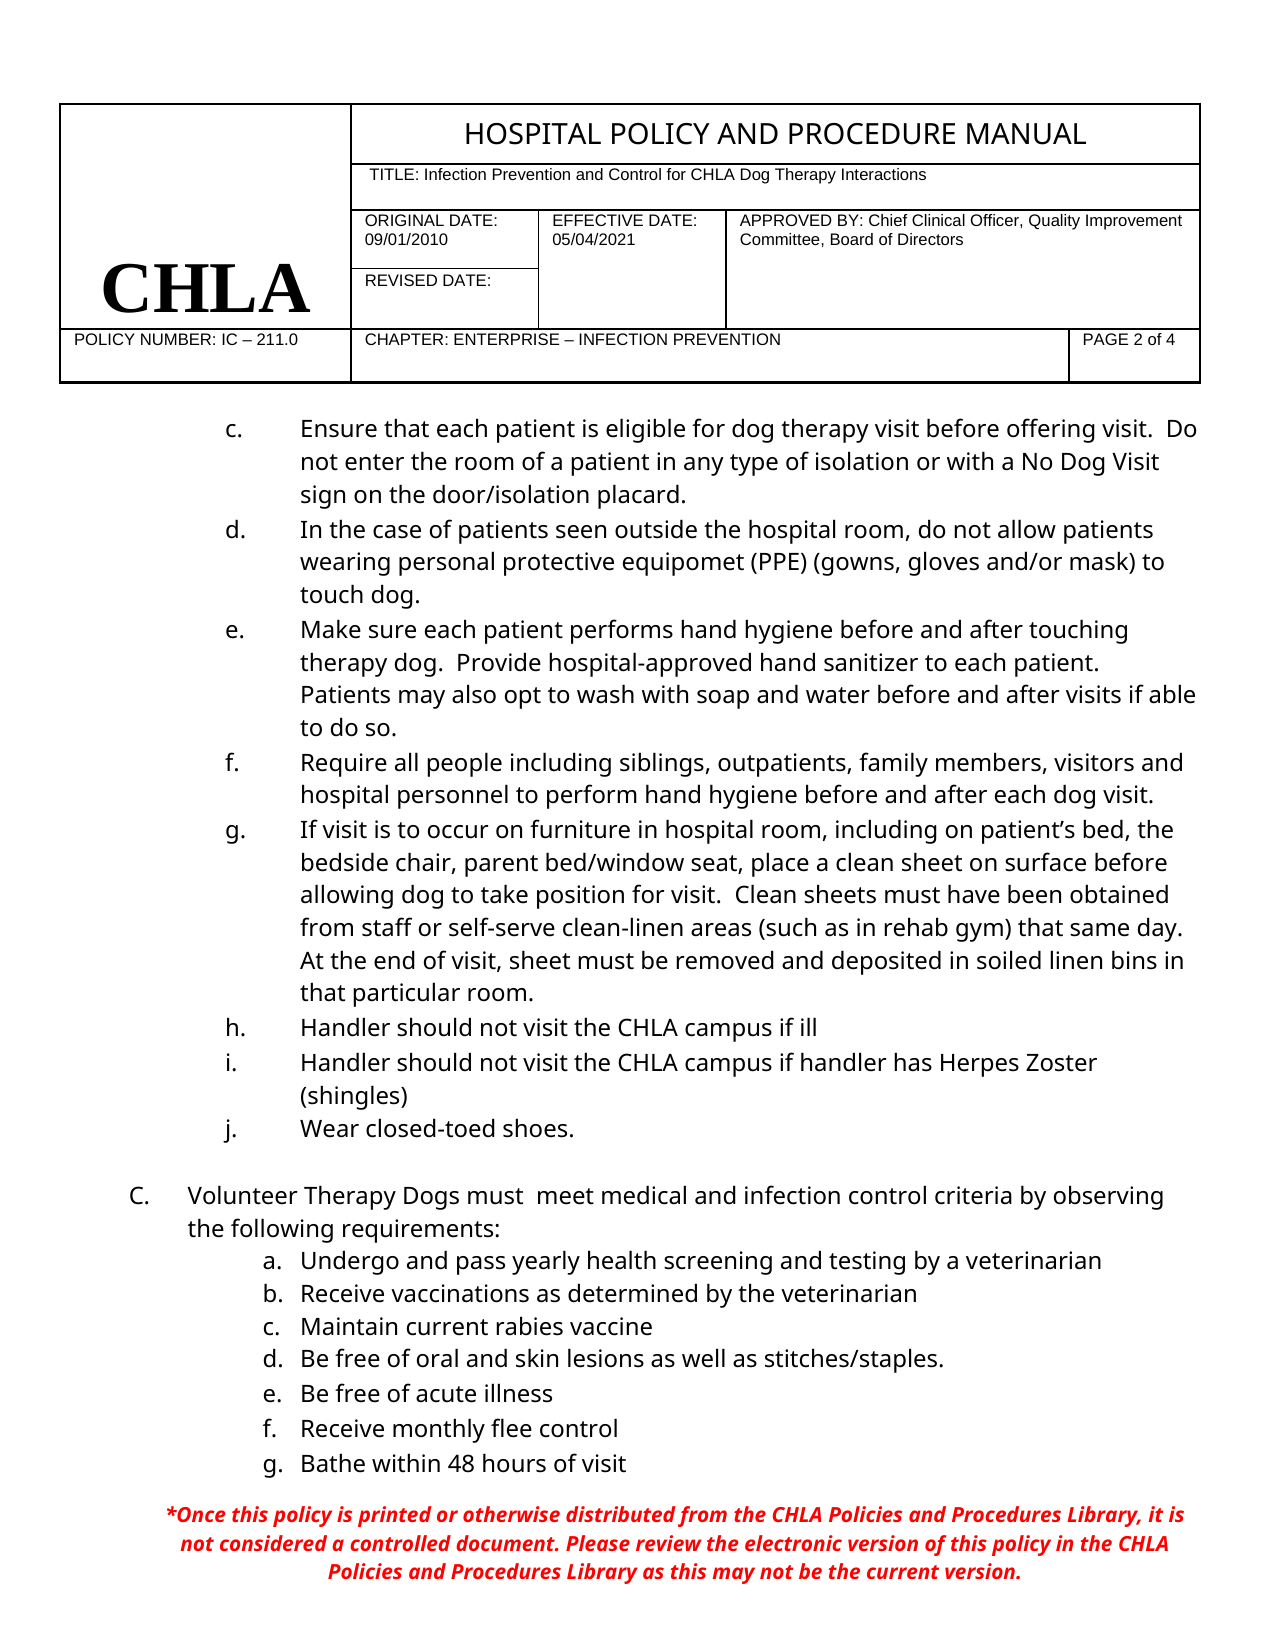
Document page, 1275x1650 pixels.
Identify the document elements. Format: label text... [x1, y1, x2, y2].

list Maintain current rabies vaccine [262, 1309, 1200, 1342]
list Make sure each patient performs hand hygiene before and after touching therapy dog. Provide hospital-approved hand sanitizer to each patient. Patients may also opt to wash with soap and water before and after visits if able to do so. [225, 613, 1200, 743]
list Ensure that each patient is eligible for dog therapy visit before offering visit. Do not enter the room of a patient in any type of isolation or with a No Dog Visit sign on the door/isolation placard. [225, 412, 1200, 510]
list Be free of oral and skin lesions as well as stitches/staples. [262, 1342, 1200, 1374]
list Undergo and pass yearly health screening and testing by a veterinarian [262, 1244, 1200, 1277]
list Be free of acute illness [262, 1377, 1200, 1409]
list Wear closed-toed shoes. [225, 1111, 1200, 1144]
list Handler should not visit the CHLA campus if ill [225, 1011, 1200, 1044]
list Handler should not visit the CHLA campus if handler has Herpes Zoster (shingles) [225, 1046, 1200, 1111]
list If visit is to occur on furniture in hospital room, including on patient’s bed, the bedside chair, parent bed/window seat, place a clean sheet on surface before allowing dog to take position for visit. Clean sheets must have been obtained from staff or self-serve clean-linen areas (such as in rehab gym) that same day. At the end of visit, sheet must be removed and deposited in soiled linen bins in that particular room. [225, 813, 1200, 1009]
list Bathe within 48 hours of visit [262, 1447, 1200, 1479]
list Receive vaccinations as determined by the veterinarian [262, 1277, 1200, 1309]
list In the case of patients seen outside the hospital room, do not allow patients wearing personal protective equipomet (PPE) (gowns, gloves and/or mask) to touch dog. [225, 512, 1200, 610]
list Volunteer Therapy Dogs must meet medical and infection control criteria by observing the following requirements: [150, 1179, 1200, 1244]
list Require all people including siblings, outpatients, family members, visitors and hospital personnel to perform hand hygiene before and after each dog visit. [225, 746, 1200, 811]
list Receive monthly flee control [262, 1412, 1200, 1444]
